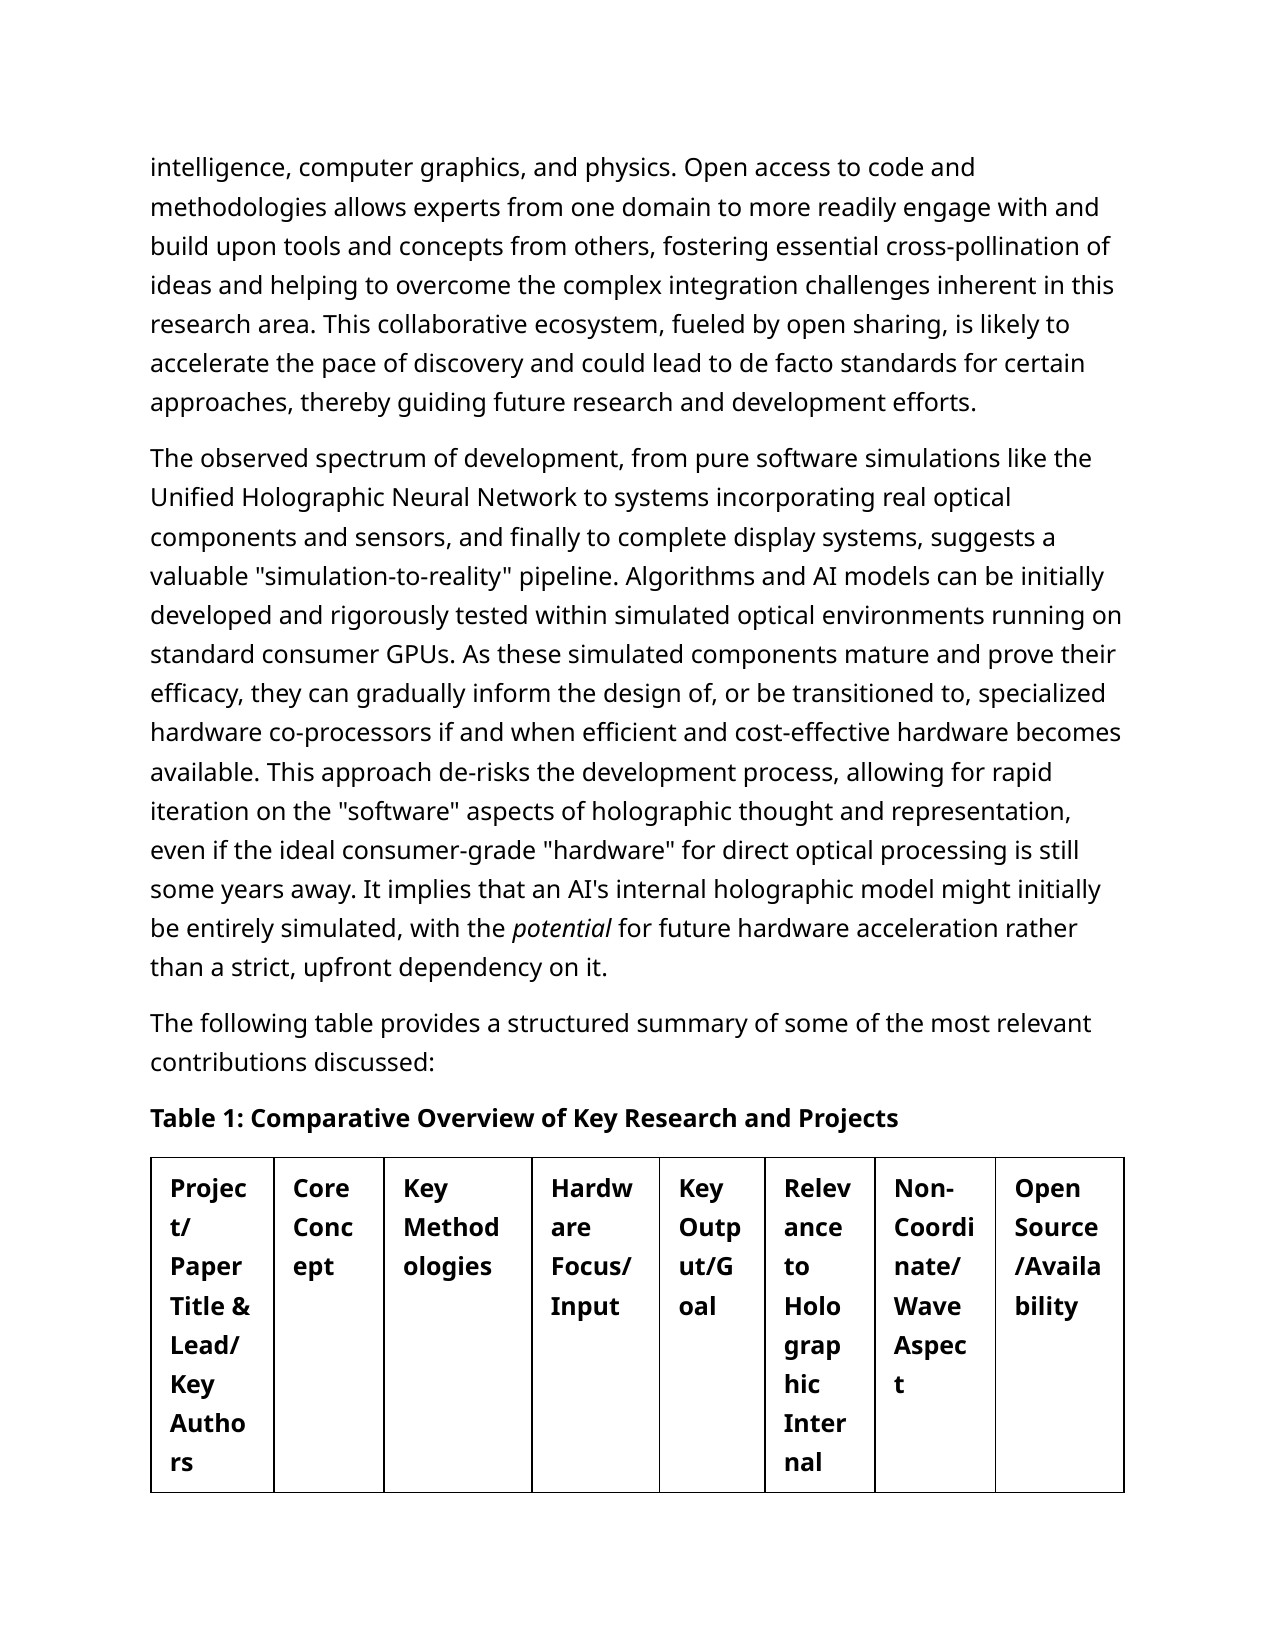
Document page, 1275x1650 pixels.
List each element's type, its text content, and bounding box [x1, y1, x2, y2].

text Table 1: Comparative Overview of Key Research and Projects [150, 1101, 1125, 1135]
table_header Key Output/Goal [660, 1158, 764, 1491]
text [150, 150, 1125, 419]
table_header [152, 1158, 273, 1491]
text The following table provides a structured summary of some of the most relevant contributions discussed: [150, 1006, 1125, 1079]
table_header Core Concept [275, 1158, 383, 1491]
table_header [996, 1158, 1123, 1491]
text The observed spectrum of development, from pure software simulations like the Unified Holographic Neural Network to systems incorporating real optical components and sensors, and finally to complete display systems, suggests a valuable "simulation-to-reality" pipeline. Algorithms and AI models can be initially developed and rigorously tested within simulated optical environments running on standard consumer GPUs. As these simulated components mature and prove their efficacy, they can gradually inform the design of, or be transitioned to, specialized hardware co-processors if and when efficient and cost-effective hardware becomes available. This approach de-risks the development process, allowing for rapid iteration on the "software" aspects of holographic thought and representation, even if the ideal consumer-grade "hardware" for direct optical processing is still some years away. It implies that an AI's internal holographic model might initially be entirely simulated, with the potential for future hardware acceleration rather than a strict, upfront dependency on it. [150, 441, 1125, 984]
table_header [876, 1158, 995, 1491]
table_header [766, 1158, 874, 1491]
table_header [533, 1158, 659, 1491]
table_header Key Methodologies [385, 1158, 531, 1491]
